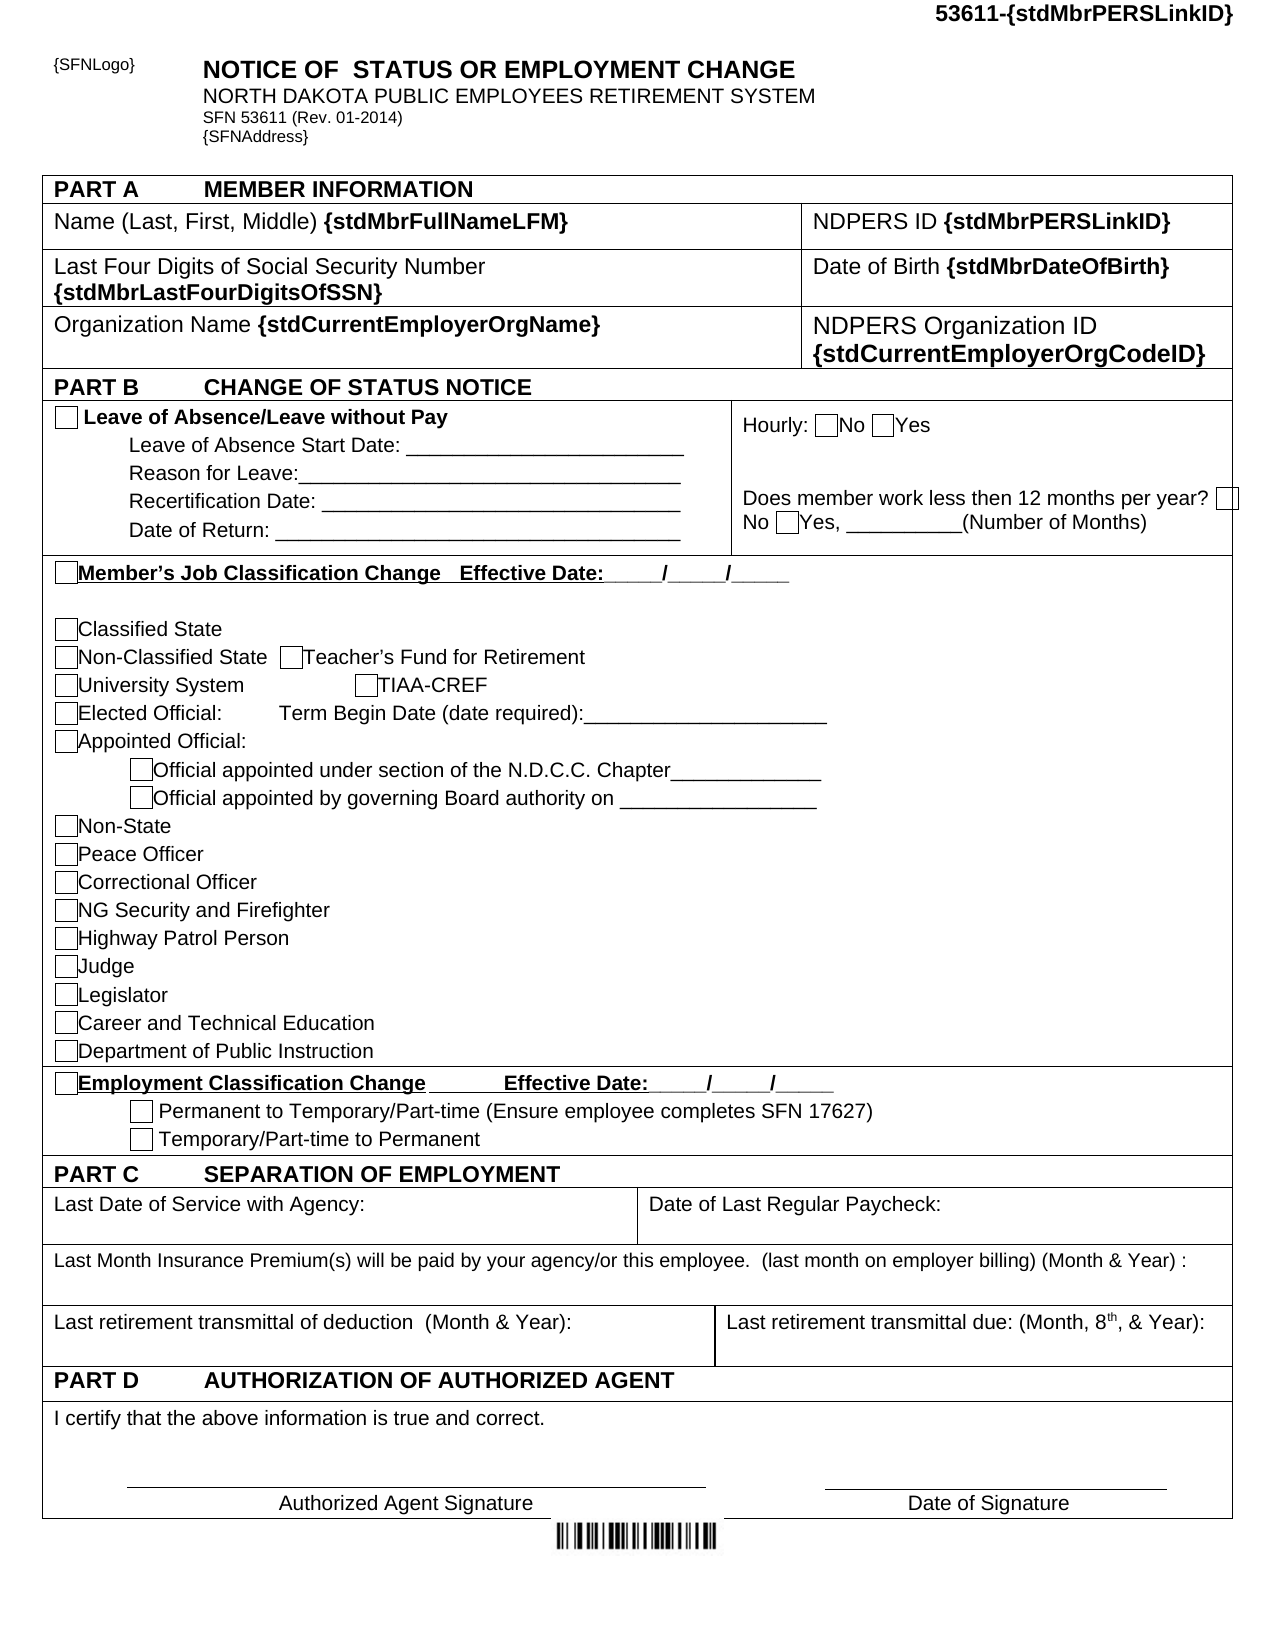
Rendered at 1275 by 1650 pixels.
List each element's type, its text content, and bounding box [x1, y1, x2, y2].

table_header 53611-{stdMbrPERSLinkID} [31, 0, 1244, 1556]
picture [551, 1518, 724, 1556]
